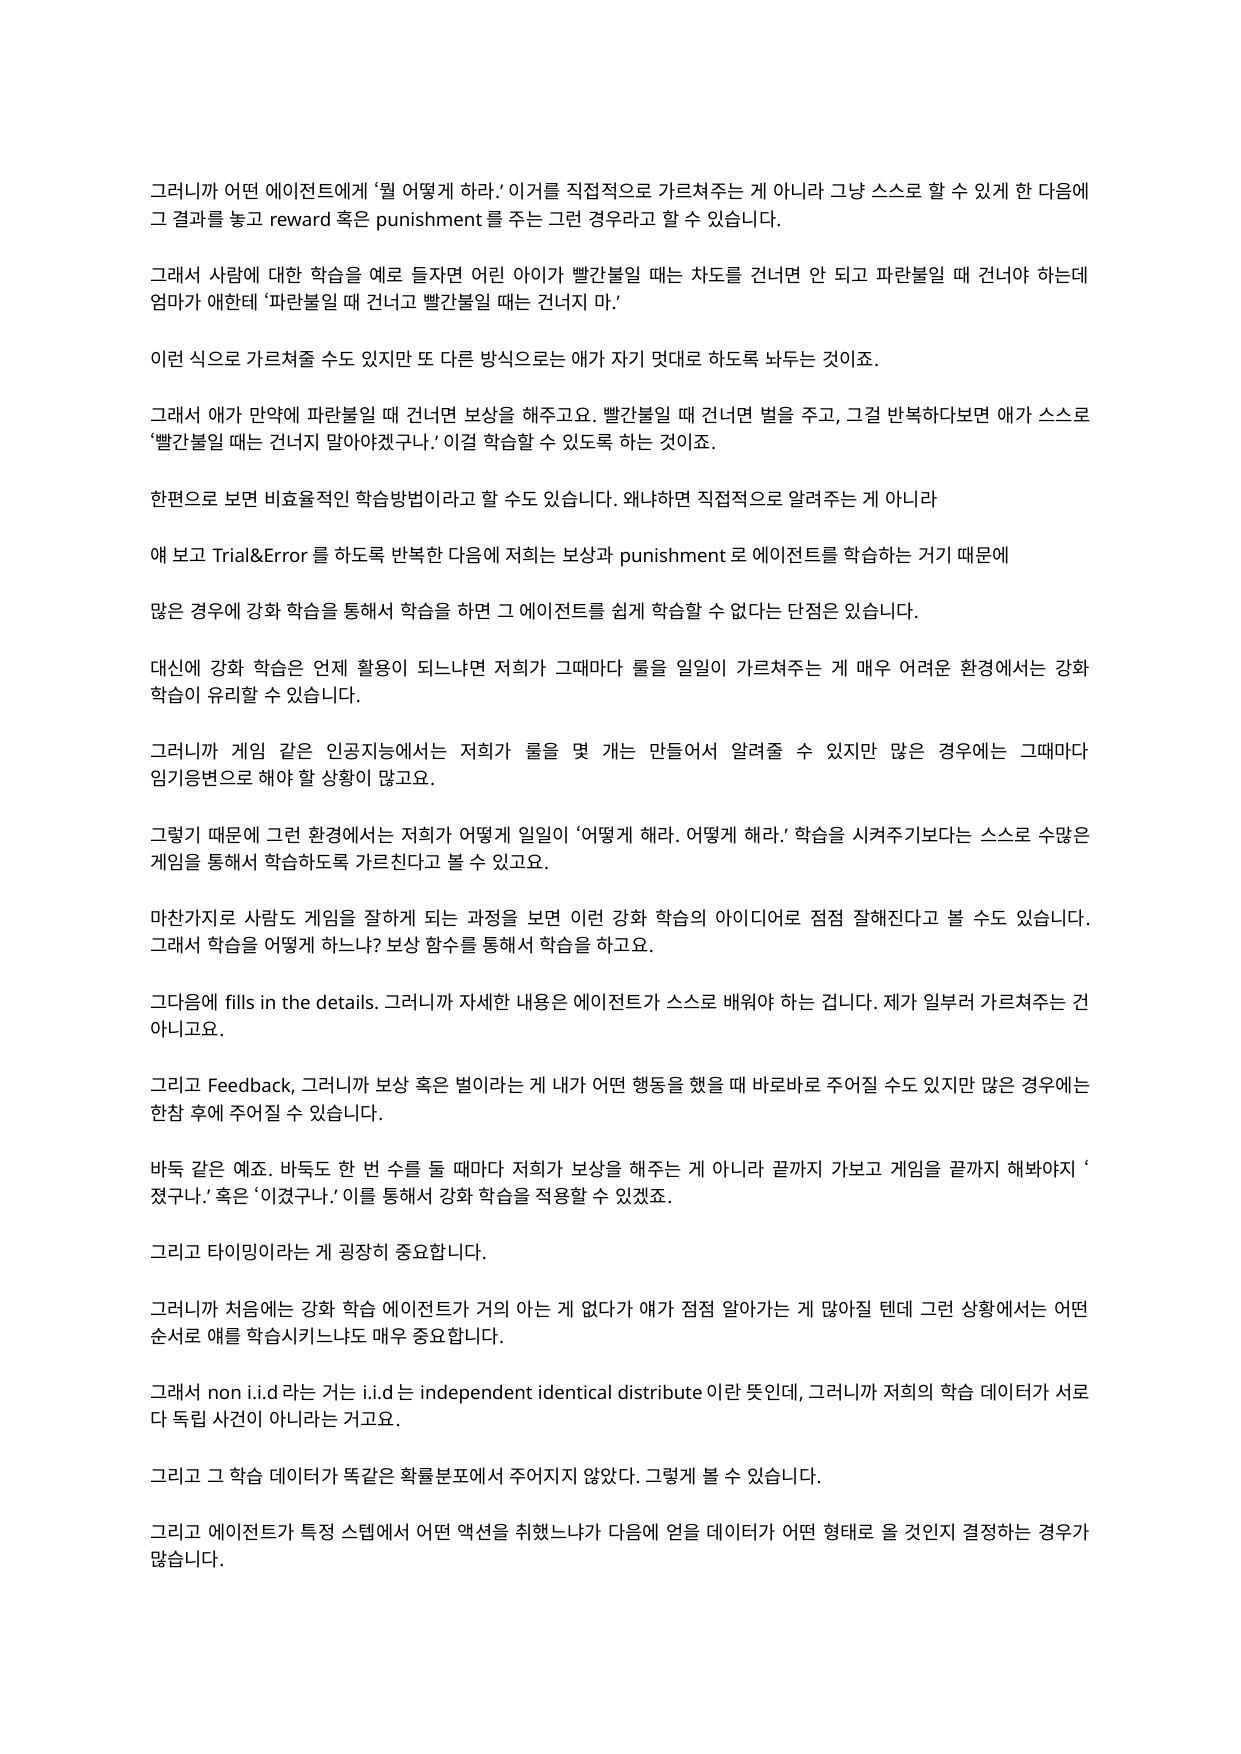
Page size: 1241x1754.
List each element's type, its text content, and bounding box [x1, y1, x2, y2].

text 그래서 애가 만약에 파란불일 때 건너면 보상을 해주고요. 빨간불일 때 건너면 벌을 주고, 그걸 반복하다보면 애가 스스로 ‘빨간불일 때는 건너지 말아야겠구나.’ 이걸 학습할 수 있도록 하는 것이죠. [150, 401, 1090, 455]
text 바둑 같은 예죠. 바둑도 한 번 수를 둘 때마다 저희가 보상을 해주는 게 아니라 끝까지 가보고 게임을 끝까지 해봐야지 ‘졌구나.’ 혹은 ‘이겼구나.’ 이를 통해서 강화 학습을 적용할 수 있겠죠. [150, 1154, 1090, 1209]
text 그리고 타이밍이라는 게 굉장히 중요합니다. [150, 1238, 1090, 1265]
text 그러니까 어떤 에이전트에게 ‘뭘 어떻게 하라.’ 이거를 직접적으로 가르쳐주는 게 아니라 그냥 스스로 할 수 있게 한 다음에 그 결과를 놓고 reward 혹은 punishment를 주는 그런 경우라고 할 수 있습니다. [150, 177, 1090, 232]
text 그다음에 fills in the details. 그러니까 자세한 내용은 에이전트가 스스로 배워야 하는 겁니다. 제가 일부러 가르쳐주는 건 아니고요. [150, 987, 1090, 1042]
text 한편으로 보면 비효율적인 학습방법이라고 할 수도 있습니다. 왜냐하면 직접적으로 알려주는 게 아니라 [150, 484, 1090, 511]
text 그러니까 처음에는 강화 학습 에이전트가 거의 아는 게 없다가 얘가 점점 알아가는 게 많아질 텐데 그런 상황에서는 어떤 순서로 얘를 학습시키느냐도 매우 중요합니다. [150, 1294, 1090, 1349]
text 그리고 그 학습 데이터가 똑같은 확률분포에서 주어지지 않았다. 그렇게 볼 수 있습니다. [150, 1461, 1090, 1489]
text 그렇기 때문에 그런 환경에서는 저희가 어떻게 일일이 ‘어떻게 해라. 어떻게 해라.’ 학습을 시켜주기보다는 스스로 수많은 게임을 통해서 학습하도록 가르친다고 볼 수 있고요. [150, 820, 1090, 875]
text 그래서 사람에 대한 학습을 예로 들자면 어린 아이가 빨간불일 때는 차도를 건너면 안 되고 파란불일 때 건너야 하는데 엄마가 애한테 ‘파란불일 때 건너고 빨간불일 때는 건너지 마.’ [150, 261, 1090, 315]
text 많은 경우에 강화 학습을 통해서 학습을 하면 그 에이전트를 쉽게 학습할 수 없다는 단점은 있습니다. [150, 597, 1090, 624]
text 마찬가지로 사람도 게임을 잘하게 되는 과정을 보면 이런 강화 학습의 아이디어로 점점 잘해진다고 볼 수도 있습니다. 그래서 학습을 어떻게 하느냐? 보상 함수를 통해서 학습을 하고요. [150, 904, 1090, 958]
text 대신에 강화 학습은 언제 활용이 되느냐면 저희가 그때마다 룰을 일일이 가르쳐주는 게 매우 어려운 환경에서는 강화 학습이 유리할 수 있습니다. [150, 653, 1090, 708]
text 그래서 non i.i.d라는 거는 i.i.d는 independent identical distribute이란 뜻인데, 그러니까 저희의 학습 데이터가 서로 다 독립 사건이 아니라는 거고요. [150, 1378, 1090, 1432]
text 그러니까 게임 같은 인공지능에서는 저희가 룰을 몇 개는 만들어서 알려줄 수 있지만 많은 경우에는 그때마다 임기응변으로 해야 할 상황이 많고요. [150, 737, 1090, 791]
text 그리고 에이전트가 특정 스텝에서 어떤 액션을 취했느냐가 다음에 얻을 데이터가 어떤 형태로 올 것인지 결정하는 경우가 많습니다. [150, 1518, 1090, 1572]
text 얘 보고 Trial&Error를 하도록 반복한 다음에 저희는 보상과 punishment로 에이전트를 학습하는 거기 때문에 [150, 541, 1090, 568]
text 그리고 Feedback, 그러니까 보상 혹은 벌이라는 게 내가 어떤 행동을 했을 때 바로바로 주어질 수도 있지만 많은 경우에는 한참 후에 주어질 수 있습니다. [150, 1071, 1090, 1125]
text 이런 식으로 가르쳐줄 수도 있지만 또 다른 방식으로는 애가 자기 멋대로 하도록 놔두는 것이죠. [150, 344, 1090, 371]
